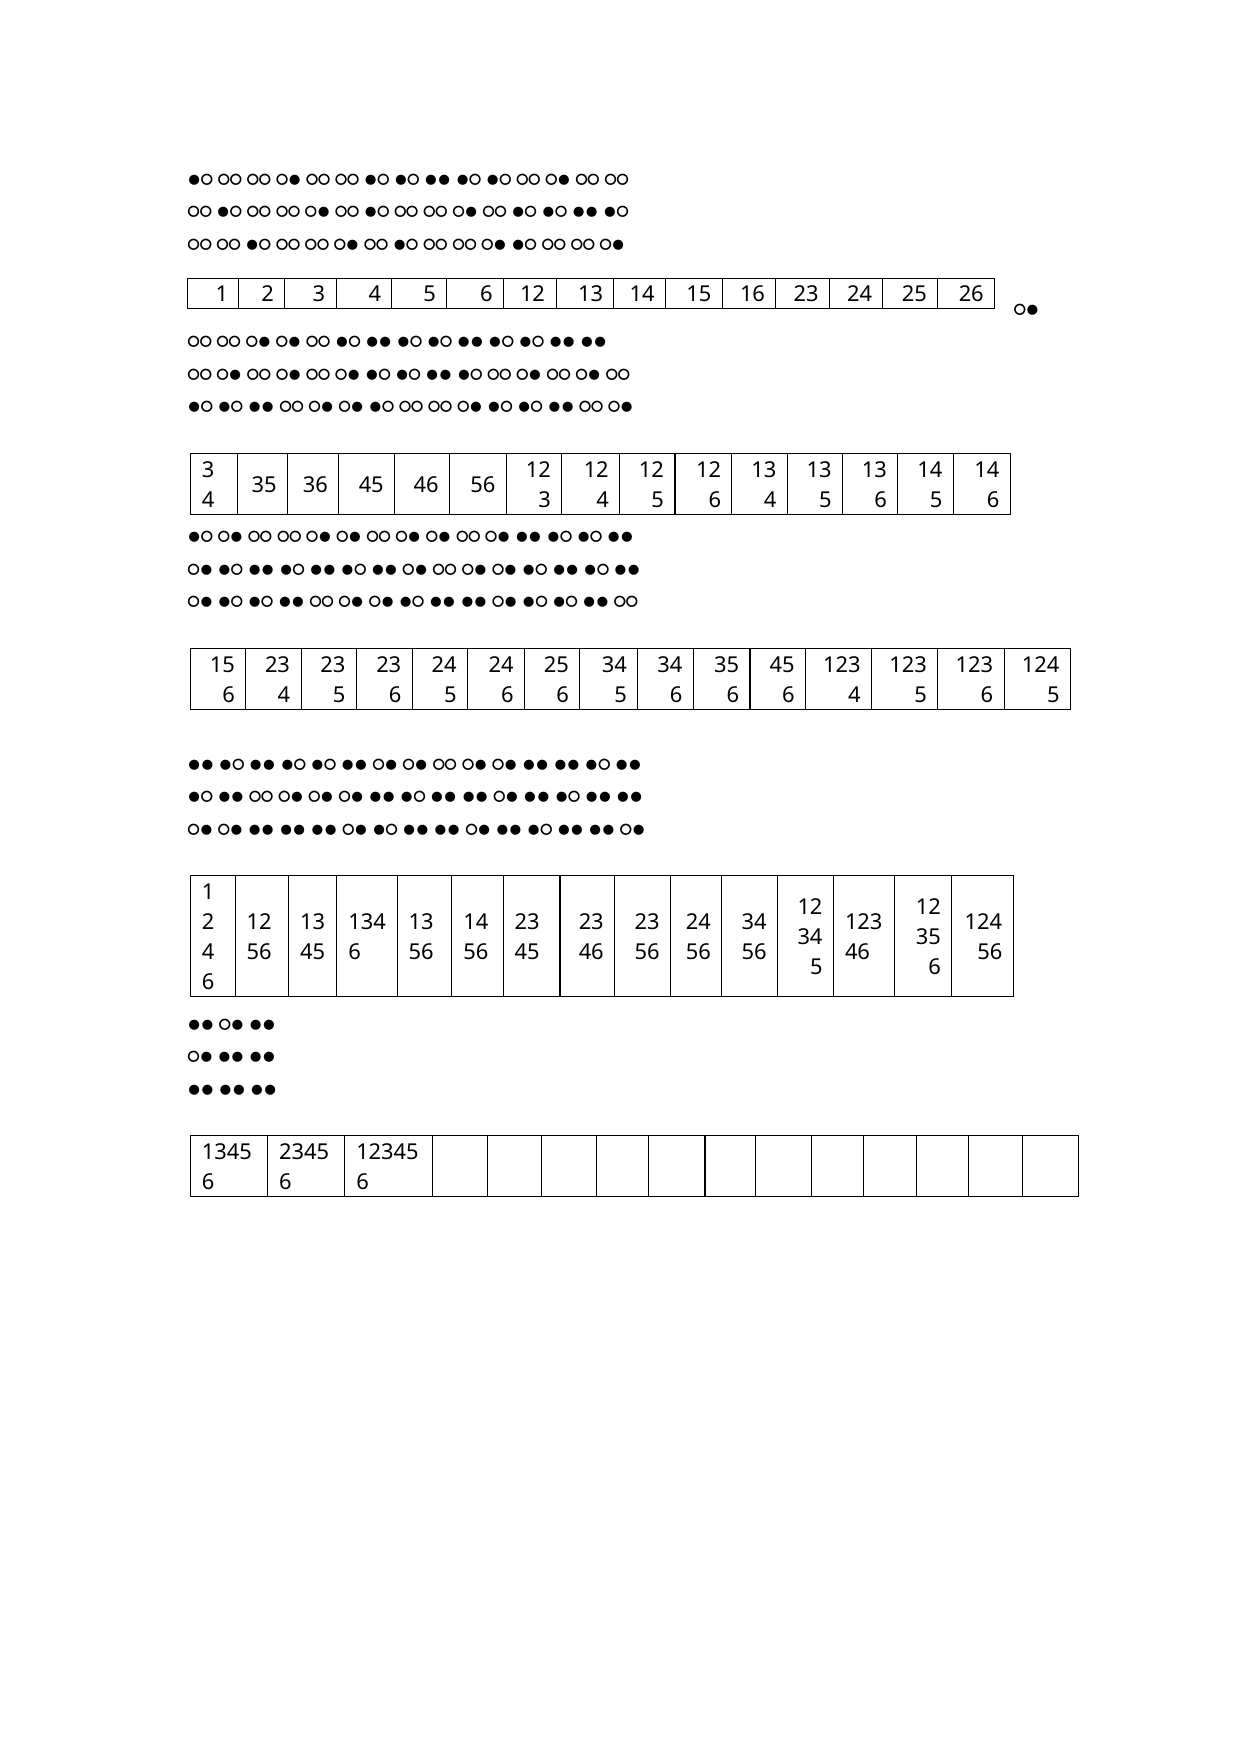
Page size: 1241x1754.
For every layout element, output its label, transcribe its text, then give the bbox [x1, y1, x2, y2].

table_header [969, 1136, 1022, 1196]
table_header 456 [751, 649, 805, 708]
table_header 26 [938, 279, 994, 308]
table_header 145 [898, 454, 953, 513]
table_header 13 [557, 279, 613, 308]
table_header 235 [302, 649, 356, 708]
table_header 246 [468, 649, 524, 708]
table_header 35 [238, 454, 287, 513]
table_header 46 [395, 454, 449, 513]
text ○● ○● ●● ●● ●● ○● ●○ ●● ●● ○● ●● ●○ ●● ●● ○● [187, 812, 1053, 844]
table_header 124 [562, 454, 619, 513]
text ●○ ●● ○○ ○● ○● ○● ●● ●○ ●● ●● ○● ●● ●○ ●● ●● [187, 779, 1053, 812]
table_header 2456 [671, 876, 721, 996]
table_header 12 [504, 279, 556, 308]
table_header [1023, 1136, 1078, 1196]
text ○● ●○ ●● ●○ ●● ●○ ●● ○● ○○ ○● ○● ●○ ●● ●○ ●● [187, 552, 1053, 584]
text ○● ●● ●● [187, 1039, 1053, 1072]
table_header 34 [191, 454, 237, 513]
table_header [649, 1136, 704, 1196]
table_header [917, 1136, 968, 1196]
table_header 16 [723, 279, 775, 308]
table_header 134 [732, 454, 787, 513]
table_header [706, 1136, 755, 1196]
text ●○ ○○ ○○ ○● ○○ ○○ ●○ ●○ ●● ●○ ●○ ○○ ○● ○○ ○○ [187, 162, 1053, 194]
table_header 25 [883, 279, 937, 308]
table_header 1236 [938, 649, 1004, 708]
table_header 1356 [398, 876, 451, 996]
table_header 345 [580, 649, 637, 708]
text ○○ ○● ○○ ○● ○○ ○● ●○ ●○ ●● ●○ ○○ ○● ○○ ○● ○○ [187, 357, 1053, 389]
table_header 12345 [778, 876, 833, 996]
table_header 5 [392, 279, 446, 308]
table_header 135 [788, 454, 842, 513]
table_header 1 [188, 279, 238, 308]
table_header 12346 [834, 876, 894, 996]
table_header 12456 [952, 876, 1013, 996]
table_header 1345 [289, 876, 336, 996]
table_header [597, 1136, 648, 1196]
table_header [488, 1136, 541, 1196]
text ●● ●● ●● [187, 1072, 1053, 1104]
table_header [812, 1136, 863, 1196]
table_header 245 [413, 649, 467, 708]
table_header 3456 [722, 876, 777, 996]
table_header 2346 [561, 876, 614, 996]
table_header 1346 [337, 876, 397, 996]
table_header 1234 [806, 649, 871, 708]
table_header 24 [830, 279, 882, 308]
table_header 56 [450, 454, 506, 513]
table_header 234 [246, 649, 301, 708]
table_header 1456 [452, 876, 503, 996]
table_header 136 [843, 454, 897, 513]
table_header 1235 [872, 649, 937, 708]
table_header 1246 [191, 876, 235, 996]
table_header 45 [339, 454, 394, 513]
table_header 23 [776, 279, 829, 308]
table_header 14 [614, 279, 665, 308]
table_header 146 [954, 454, 1010, 513]
table_header 123456 [345, 1136, 432, 1196]
table_header 13456 [191, 1136, 267, 1196]
text ●○ ○● ○○ ○○ ○● ○● ○○ ○● ○● ○○ ○● ●● ●○ ●○ ●● [187, 454, 1053, 552]
table_header 6 [447, 279, 503, 308]
table_header 2345 [504, 876, 559, 996]
table_header 15 [666, 279, 722, 308]
table_header [433, 1136, 487, 1196]
table_header 256 [525, 649, 579, 708]
table_header [756, 1136, 811, 1196]
text ○● ●○ ●○ ●● ○○ ○● ○● ●○ ●● ●● ○● ●○ ●○ ●● ○○ [187, 584, 1053, 617]
table_header [864, 1136, 916, 1196]
table_header 2 [239, 279, 284, 308]
table_header [542, 1136, 596, 1196]
table_header 156 [191, 649, 245, 708]
table_header 346 [638, 649, 693, 708]
table_header 2356 [615, 876, 670, 996]
table_header 12356 [895, 876, 951, 996]
text ●○ ●○ ●● ○○ ○● ○● ●○ ○○ ○○ ○● ●○ ●○ ●● ○○ ○● [187, 389, 1053, 422]
text ●● ●○ ●● ●○ ●○ ●● ○● ○● ○○ ○● ○● ●● ●● ●○ ●● [187, 747, 1053, 779]
text ○● ○○ ○○ ○● ○● ○○ ●○ ●● ●○ ●○ ●● ●○ ●○ ●● ●● [187, 292, 1053, 357]
table_header 1256 [236, 876, 288, 996]
table_header 236 [357, 649, 412, 708]
table_header 23456 [268, 1136, 344, 1196]
table_header 3 [285, 279, 336, 308]
text ○○ ○○ ●○ ○○ ○○ ○● ○○ ●○ ○○ ○○ ○● ●○ ○○ ○○ ○● [187, 227, 1053, 259]
text ●● ○● ●● [187, 877, 1053, 1039]
table_header 36 [288, 454, 338, 513]
table_header 126 [676, 454, 731, 513]
table_header 356 [694, 649, 749, 708]
table_header 1245 [1005, 649, 1070, 708]
table_header 123 [507, 454, 561, 513]
table_header 125 [620, 454, 674, 513]
text ○○ ●○ ○○ ○○ ○● ○○ ●○ ○○ ○○ ○● ○○ ●○ ●○ ●● ●○ [187, 194, 1053, 227]
table_header 4 [337, 279, 391, 308]
